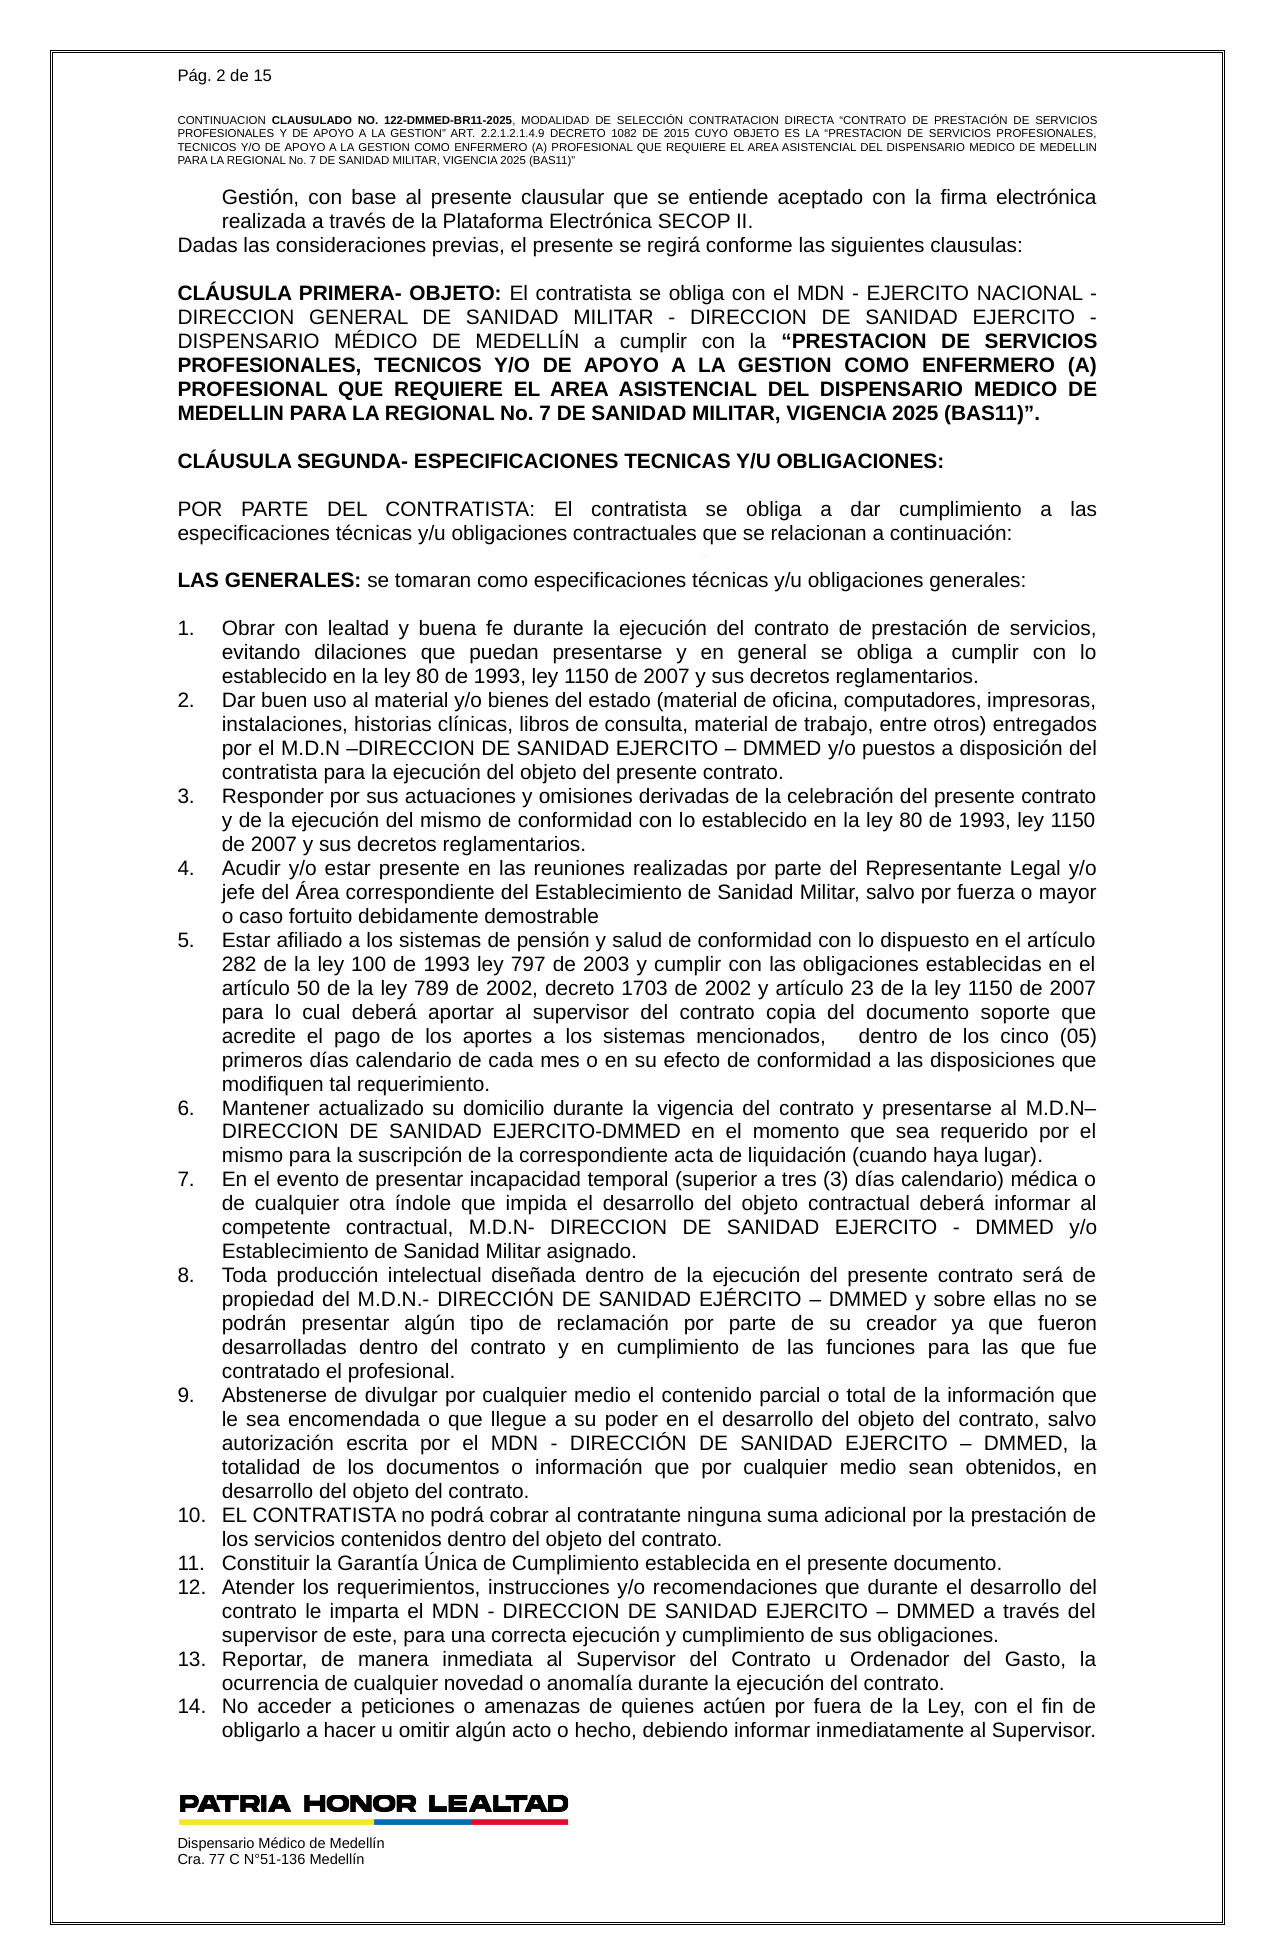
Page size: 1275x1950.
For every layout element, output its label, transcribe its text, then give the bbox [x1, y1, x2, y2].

text CLÁUSULA SEGUNDA- ESPECIFICACIONES TECNICAS Y/U OBLIGACIONES: [177, 448, 1098, 472]
list Mantener actualizado su domicilio durante la vigencia del contrato y presentarse al M.D.N–DIRECCION DE SANIDAD EJERCITO-DMMED en el momento que sea requerido por el mismo para la suscripción de la correspondiente acta de liquidación (cuando haya lugar). [177, 1095, 1098, 1167]
text Dadas las consideraciones previas, el presente se regirá conforme las siguientes clausulas: [177, 233, 1098, 257]
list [177, 185, 1098, 233]
list Responder por sus actuaciones y omisiones derivadas de la celebración del presente contrato y de la ejecución del mismo de conformidad con lo establecido en la ley 80 de 1993, ley 1150 de 2007 y sus decretos reglamentarios. [177, 784, 1098, 856]
list Acudir y/o estar presente en las reuniones realizadas por parte del Representante Legal y/o jefe del Área correspondiente del Establecimiento de Sanidad Militar, salvo por fuerza o mayor o caso fortuito debidamente demostrable [177, 856, 1098, 928]
picture [179, 1795, 569, 1825]
list EL CONTRATISTA no podrá cobrar al contratante ninguna suma adicional por la prestación de los servicios contenidos dentro del objeto del contrato. [177, 1503, 1098, 1551]
list Dar buen uso al material y/o bienes del estado (material de oficina, computadores, impresoras, instalaciones, historias clínicas, libros de consulta, material de trabajo, entre otros) entregados por el M.D.N –DIRECCION DE SANIDAD EJERCITO – DMMED y/o puestos a disposición del contratista para la ejecución del objeto del presente contrato. [177, 688, 1098, 784]
list Atender los requerimientos, instrucciones y/o recomendaciones que durante el desarrollo del contrato le imparta el MDN - DIRECCION DE SANIDAD EJERCITO – DMMED a través del supervisor de este, para una correcta ejecución y cumplimiento de sus obligaciones. [177, 1574, 1098, 1646]
list Obrar con lealtad y buena fe durante la ejecución del contrato de prestación de servicios, evitando dilaciones que puedan presentarse y en general se obliga a cumplir con lo establecido en la ley 80 de 1993, ley 1150 de 2007 y sus decretos reglamentarios. [177, 616, 1098, 688]
list Toda producción intelectual diseñada dentro de la ejecución del presente contrato será de propiedad del M.D.N.- DIRECCIÓN DE SANIDAD EJÉRCITO – DMMED y sobre ellas no se podrán presentar algún tipo de reclamación por parte de su creador ya que fueron desarrolladas dentro del contrato y en cumplimiento de las funciones para las que fue contratado el profesional. [177, 1263, 1098, 1383]
list Estar afiliado a los sistemas de pensión y salud de conformidad con lo dispuesto en el artículo 282 de la ley 100 de 1993 ley 797 de 2003 y cumplir con las obligaciones establecidas en el artículo 50 de la ley 789 de 2002, decreto 1703 de 2002 y artículo 23 de la ley 1150 de 2007 para lo cual deberá aportar al supervisor del contrato copia del documento soporte que acredite el pago de los aportes a los sistemas mencionados, dentro de los cinco (05) primeros días calendario de cada mes o en su efecto de conformidad a las disposiciones que modifiquen tal requerimiento. [177, 928, 1098, 1095]
list Reportar, de manera inmediata al Supervisor del Contrato u Ordenador del Gasto, la ocurrencia de cualquier novedad o anomalía durante la ejecución del contrato. [177, 1646, 1098, 1694]
text CLÁUSULA PRIMERA- OBJETO: El contratista se obliga con el MDN - EJERCITO NACIONAL - DIRECCION GENERAL DE SANIDAD MILITAR - DIRECCION DE SANIDAD EJERCITO - DISPENSARIO MÉDICO DE MEDELLÍN a cumplir con la “PRESTACION DE SERVICIOS PROFESIONALES, TECNICOS Y/O DE APOYO A LA GESTION COMO ENFERMERO (A) PROFESIONAL QUE REQUIERE EL AREA ASISTENCIAL DEL DISPENSARIO MEDICO DE MEDELLIN PARA LA REGIONAL No. 7 DE SANIDAD MILITAR, VIGENCIA 2025 (BAS11)”. [177, 281, 1098, 424]
text LAS GENERALES: se tomaran como especificaciones técnicas y/u obligaciones generales: [177, 568, 1098, 592]
list En el evento de presentar incapacidad temporal (superior a tres (3) días calendario) médica o de cualquier otra índole que impida el desarrollo del objeto contractual deberá informar al competente contractual, M.D.N- DIRECCION DE SANIDAD EJERCITO - DMMED y/o Establecimiento de Sanidad Militar asignado. [177, 1167, 1098, 1263]
list Constituir la Garantía Única de Cumplimiento establecida en el presente documento. [177, 1551, 1098, 1574]
text POR PARTE DEL CONTRATISTA: El contratista se obliga a dar cumplimiento a las especificaciones técnicas y/u obligaciones contractuales que se relacionan a continuación: [177, 496, 1098, 544]
list Abstenerse de divulgar por cualquier medio el contenido parcial o total de la información que le sea encomendada o que llegue a su poder en el desarrollo del objeto del contrato, salvo autorización escrita por el MDN - DIRECCIÓN DE SANIDAD EJERCITO – DMMED, la totalidad de los documentos o información que por cualquier medio sean obtenidos, en desarrollo del objeto del contrato. [177, 1383, 1098, 1503]
list No acceder a peticiones o amenazas de quienes actúen por fuera de la Ley, con el fin de obligarlo a hacer u omitir algún acto o hecho, debiendo informar inmediatamente al Supervisor. [177, 1694, 1098, 1742]
